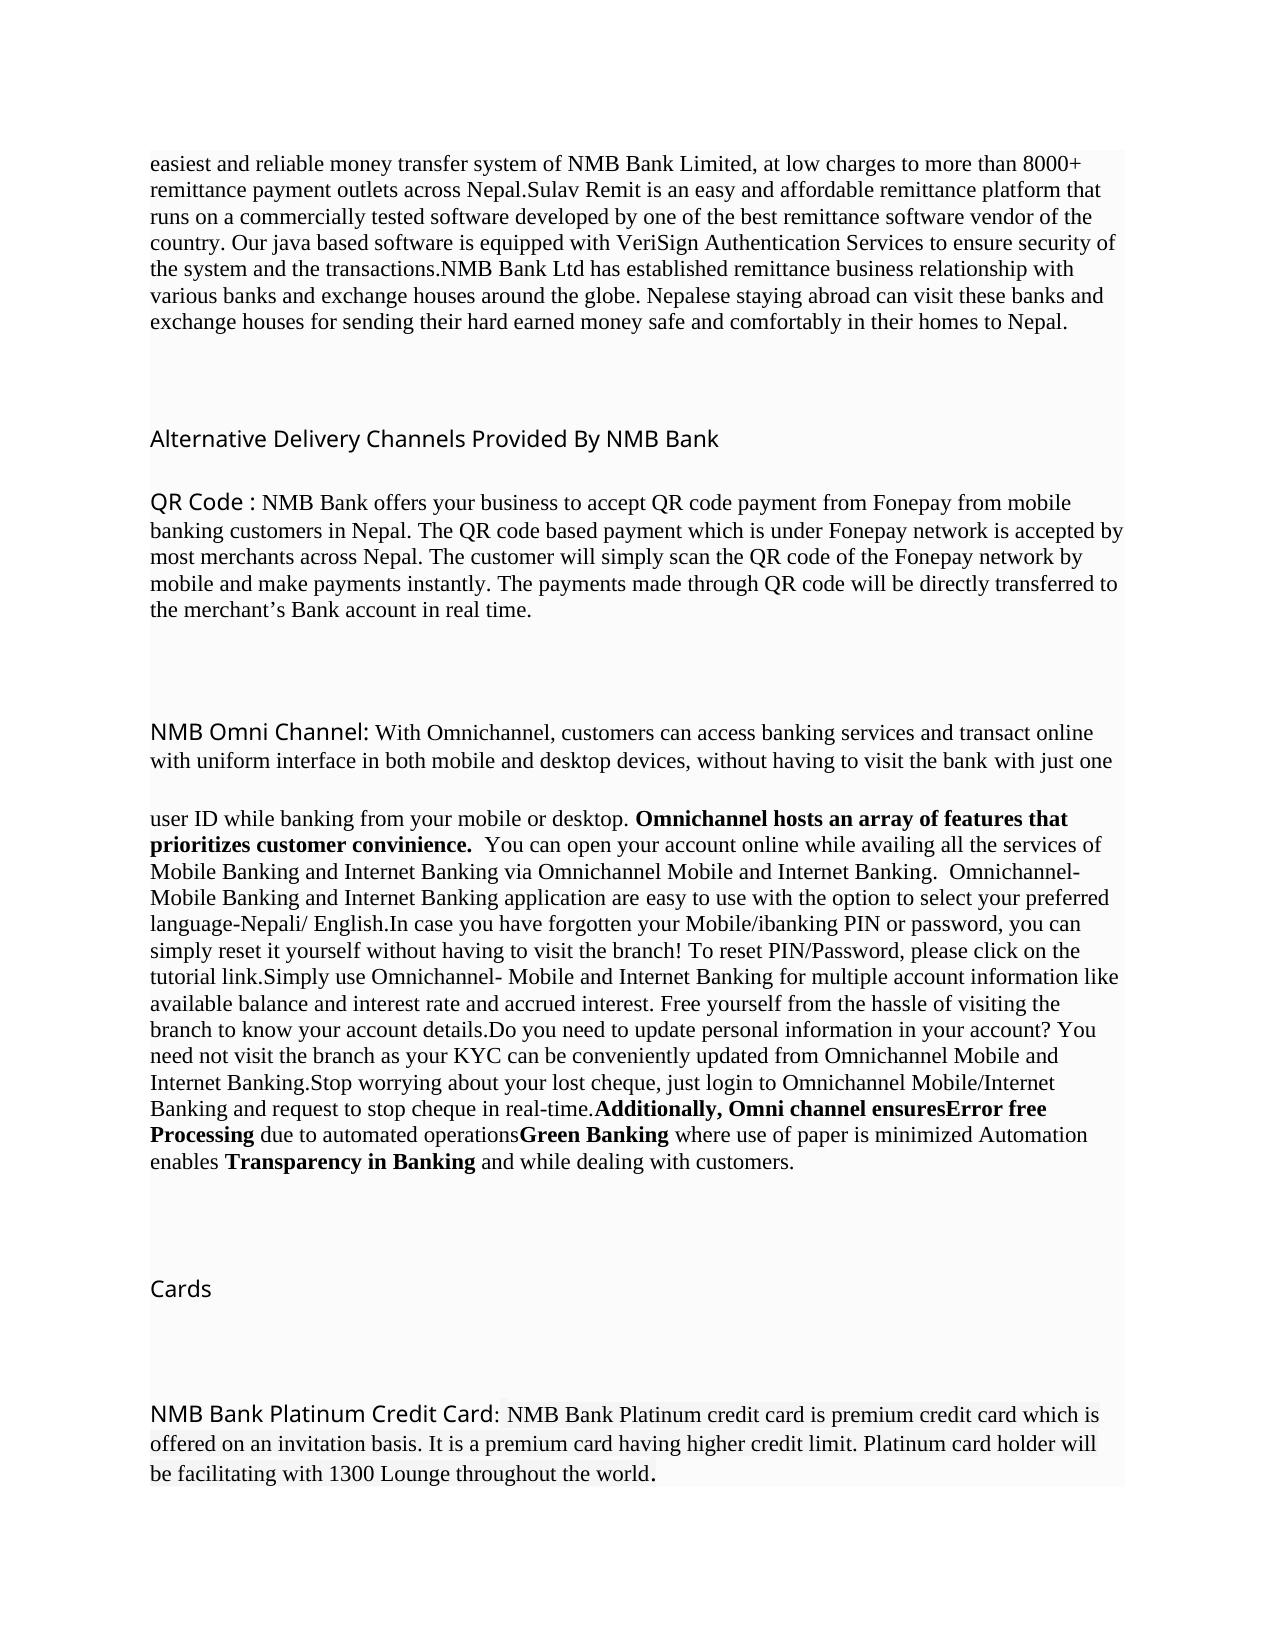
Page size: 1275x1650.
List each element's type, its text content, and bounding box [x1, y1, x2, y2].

text NMB Omni Channel: With Omnichannel, customers can access banking services and transact online with uniform interface in both mobile and desktop devices, without having to visit the bank with just one [150, 716, 1125, 774]
text Alternative Delivery Channels Provided By NMB Bank [150, 423, 1125, 454]
text QR Code : NMB Bank offers your business to accept QR code payment from Fonepay from mobile banking customers in Nepal. The QR code based payment which is under Fonepay network is accepted by most merchants across Nepal. The customer will simply scan the QR code of the Fonepay network by mobile and make payments instantly. The payments made through QR code will be directly transferred to the merchant’s Bank account in real time. [150, 486, 1125, 622]
text Cards [150, 1273, 1125, 1305]
text NMB Bank Platinum Credit Card: NMB Bank Platinum credit card is premium credit card which is offered on an invitation basis. It is a premium card having higher credit limit. Platinum card holder will be facilitating with 1300 Lounge throughout the world. [150, 1398, 1125, 1487]
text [150, 150, 1125, 334]
text user ID while banking from your mobile or desktop. Omnichannel hosts an array of features that prioritizes customer convinience. You can open your account online while availing all the services of Mobile Banking and Internet Banking via Omnichannel Mobile and Internet Banking. Omnichannel-Mobile Banking and Internet Banking application are easy to use with the option to select your preferred language-Nepali/ English.In case you have forgotten your Mobile/ibanking PIN or password, you can simply reset it yourself without having to visit the branch! To reset PIN/Password, please click on the tutorial link.Simply use Omnichannel- Mobile and Internet Banking for multiple account information like available balance and interest rate and accrued interest. Free yourself from the hassle of visiting the branch to know your account details.Do you need to update personal information in your account? You need not visit the branch as your KYC can be conveniently updated from Omnichannel Mobile and Internet Banking.Stop worrying about your lost cheque, just login to Omnichannel Mobile/Internet Banking and request to stop cheque in real-time.Additionally, Omni channel ensuresError free Processing due to automated operationsGreen Banking where use of paper is minimized Automation enables Transparency in Banking and while dealing with customers. [150, 805, 1125, 1174]
